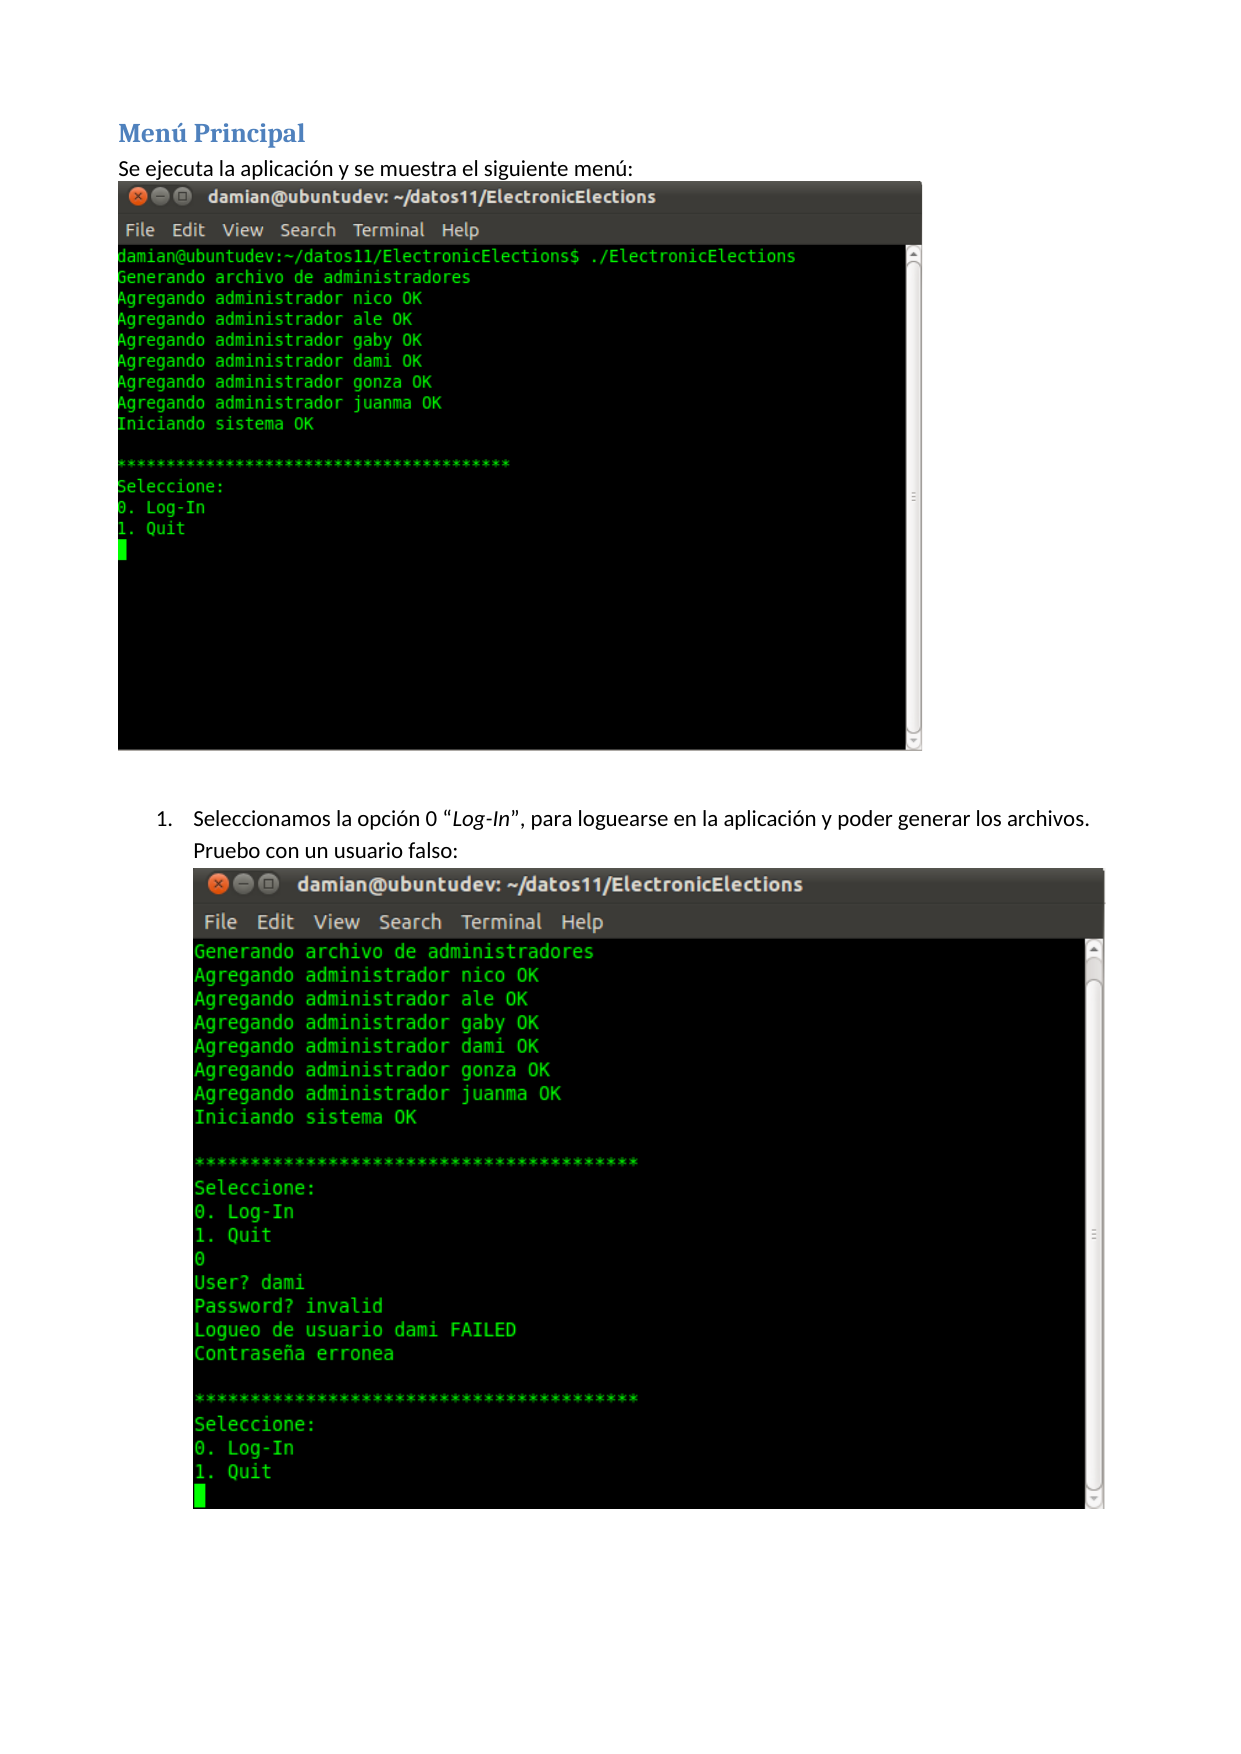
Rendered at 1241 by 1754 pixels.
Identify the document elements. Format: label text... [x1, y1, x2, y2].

subtitle Menú Principal [118, 118, 1122, 149]
picture [118, 181, 923, 751]
picture [193, 868, 1106, 1509]
